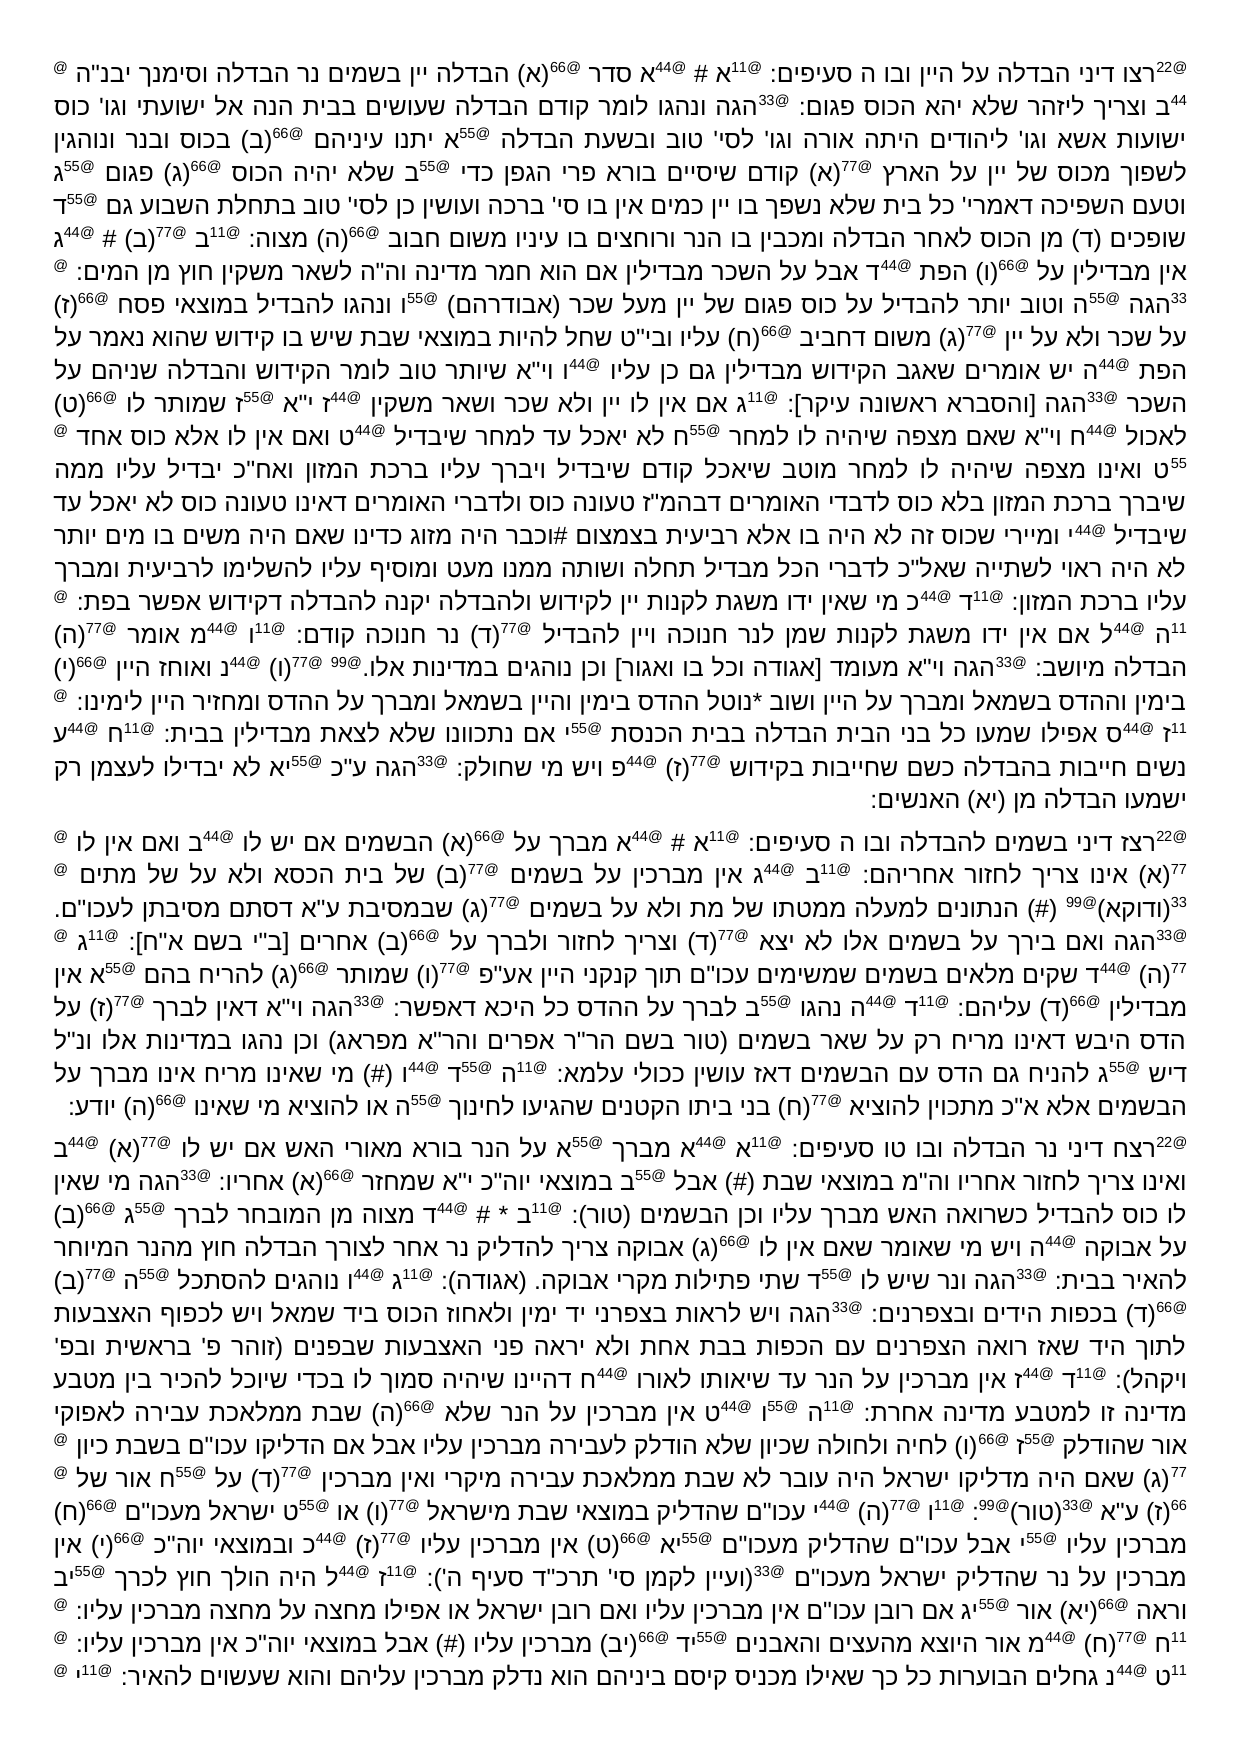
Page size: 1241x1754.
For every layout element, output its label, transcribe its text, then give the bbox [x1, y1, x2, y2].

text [53, 1134, 1187, 1691]
text @22רצו דיני הבדלה על היין ובו ה סעיפים: @11א # @44א סדר @66(א) הבדלה יין בשמים נר הבדלה וסימנך יבנ"ה @44ב וצריך ליזהר שלא יהא הכוס פגום: @33הגה ונהגו לומר קודם הבדלה שעושים בבית הנה אל ישועתי וגו' כוס ישועות אשא וגו' ליהודים היתה אורה וגו' לסי' טוב ובשעת הבדלה @55א יתנו עיניהם @66(ב) בכוס ובנר ונוהגין לשפוך מכוס של יין על הארץ @77(א) קודם שיסיים בורא פרי הגפן כדי @55ב שלא יהיה הכוס @66(ג) פגום @55ג וטעם השפיכה דאמרי' כל בית שלא נשפך בו יין כמים אין בו סי' ברכה ועושין כן לסי' טוב בתחלת השבוע גם @55ד שופכים (ד) מן הכוס לאחר הבדלה ומכבין בו הנר ורוחצים בו עיניו משום חבוב @66(ה) מצוה: @11ב @77(ב) # @44ג אין מבדילין על @66(ו) הפת @44ד אבל על השכר מבדילין אם הוא חמר מדינה וה"ה לשאר משקין חוץ מן המים: @33הגה @55ה וטוב יותר להבדיל על כוס פגום של יין מעל שכר (אבודרהם) @55ו ונהגו להבדיל במוצאי פסח @66(ז) על שכר ולא על יין @77(ג) משום דחביב @66(ח) עליו ובי"ט שחל להיות במוצאי שבת שיש בו קידוש שהוא נאמר על הפת @44ה יש אומרים שאגב הקידוש מבדילין גם כן עליו @44ו וי"א שיותר טוב לומר הקידוש והבדלה שניהם על השכר @33הגה [והסברא ראשונה עיקר]: @11ג אם אין לו יין ולא שכר ושאר משקין @44ז י"א @55ז שמותר לו @66(ט) לאכול @44ח וי"א שאם מצפה שיהיה לו למחר @55ח לא יאכל עד למחר שיבדיל @44ט ואם אין לו אלא כוס אחד @55ט ואינו מצפה שיהיה לו למחר מוטב שיאכל קודם שיבדיל ויברך עליו ברכת המזון ואח"כ יבדיל עליו ממה שיברך ברכת המזון בלא כוס לדבדי האומרים דבהמ"ז טעונה כוס ולדברי האומרים דאינו טעונה כוס לא יאכל עד שיבדיל @44י ומיירי שכוס זה לא היה בו אלא רביעית בצמצום #וכבר היה מזוג כדינו שאם היה משים בו מים יותר לא היה ראוי לשתייה שאל"כ לדברי הכל מבדיל תחלה ושותה ממנו מעט ומוסיף עליו להשלימו לרביעית ומברך עליו ברכת המזון: @11ד @44כ מי שאין ידו משגת לקנות יין לקידוש ולהבדלה יקנה להבדלה דקידוש אפשר בפת: @11ה @44ל אם אין ידו משגת לקנות שמן לנר חנוכה ויין להבדיל @77(ד) נר חנוכה קודם: @11ו @44מ אומר @77(ה) הבדלה מיושב: @33הגה וי"א מעומד [אגודה וכל בו ואגור] וכן נוהגים במדינות אלו.@99 @77(ו) @44נ ואוחז היין @66(י) בימין וההדס בשמאל ומברך על היין ושוב *נוטל ההדס בימין והיין בשמאל ומברך על ההדס ומחזיר היין לימינו: @11ז @44ס אפילו שמעו כל בני הבית הבדלה בבית הכנסת @55י אם נתכוונו שלא לצאת מבדילין בבית: @11ח @44ע נשים חייבות בהבדלה כשם שחייבות בקידוש @77(ז) @44פ ויש מי שחולק: @33הגה ע"כ @55יא לא יבדילו לעצמן רק ישמעו הבדלה מן (יא) האנשים: [53, 59, 1187, 814]
text @22רצז דיני בשמים להבדלה ובו ה סעיפים: @11א # @44א מברך על @66(א) הבשמים אם יש לו @44ב ואם אין לו @77(א) אינו צריך לחזור אחריהם: @11ב @44ג אין מברכין על בשמים @77(ב) של בית הכסא ולא על של מתים @33(ודוקא)@99 (#) הנתונים למעלה ממטתו של מת ולא על בשמים @77(ג) שבמסיבת ע"א דסתם מסיבתן לעכו"ם. @33הגה ואם בירך על בשמים אלו לא יצא @77(ד) וצריך לחזור ולברך על @66(ב) אחרים [ב"י בשם א"ח]: @11ג @77(ה) @44ד שקים מלאים בשמים שמשימים עכו"ם תוך קנקני היין אע"פ @77(ו) שמותר @66(ג) להריח בהם @55א אין מבדילין @66(ד) עליהם: @11ד @44ה נהגו @55ב לברך על ההדס כל היכא דאפשר: @33הגה וי"א דאין לברך @77(ז) על הדס היבש דאינו מריח רק על שאר בשמים (טור בשם הר"ר אפרים והר"א מפראג) וכן נהגו במדינות אלו ונ"ל דיש @55ג להניח גם הדס עם הבשמים דאז עושין ככולי עלמא: @11ה @55ד @44ו (#) מי שאינו מריח אינו מברך על הבשמים אלא א"כ מתכוין להוציא @77(ח) בני ביתו הקטנים שהגיעו לחינוך @55ה או להוציא מי שאינו @66(ה) יודע: [53, 827, 1187, 1120]
